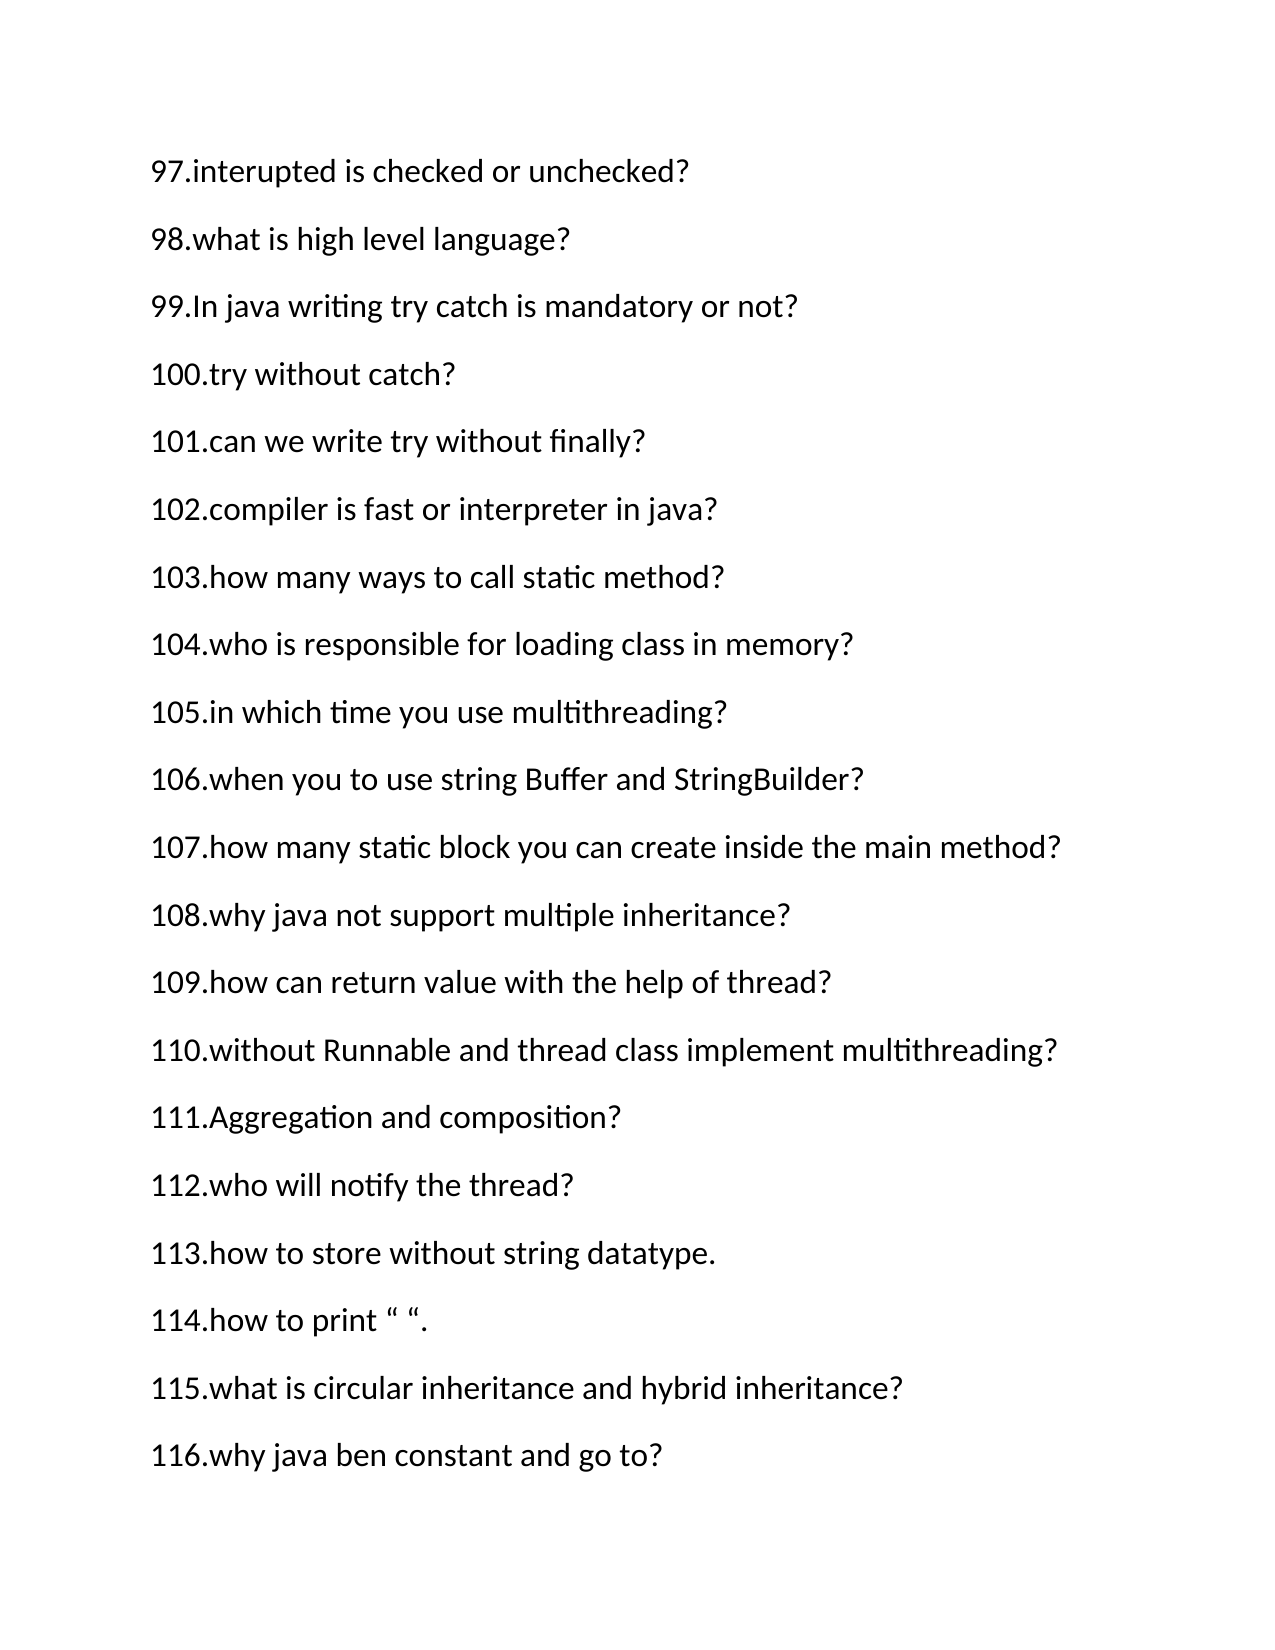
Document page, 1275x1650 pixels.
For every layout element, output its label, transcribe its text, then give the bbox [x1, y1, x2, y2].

text 105.in which time you use multithreading? [150, 691, 1125, 732]
text 116.why java ben constant and go to? [150, 1434, 1125, 1475]
text 113.how to store without string datatype. [150, 1232, 1125, 1272]
text 108.why java not support multiple inheritance? [150, 894, 1125, 934]
text 104.who is responsible for loading class in memory? [150, 623, 1125, 664]
text 106.when you to use string Buffer and StringBuilder? [150, 758, 1125, 799]
text 100.try without catch? [150, 353, 1125, 393]
text 101.can we write try without finally? [150, 420, 1125, 461]
text 109.how can return value with the help of thread? [150, 961, 1125, 1002]
text 112.who will notify the thread? [150, 1164, 1125, 1205]
text 107.how many static block you can create inside the main method? [150, 826, 1125, 867]
text 97.interupted is checked or unchecked? [150, 150, 1125, 191]
text 102.compiler is fast or interpreter in java? [150, 488, 1125, 529]
text 111.Aggregation and composition? [150, 1096, 1125, 1137]
text 98.what is high level language? [150, 218, 1125, 258]
text 103.how many ways to call static method? [150, 556, 1125, 596]
text 99.In java writing try catch is mandatory or not? [150, 285, 1125, 326]
text 110.without Runnable and thread class implement multithreading? [150, 1029, 1125, 1069]
text 115.what is circular inheritance and hybrid inheritance? [150, 1367, 1125, 1408]
text 114.how to print “ “. [150, 1299, 1125, 1340]
